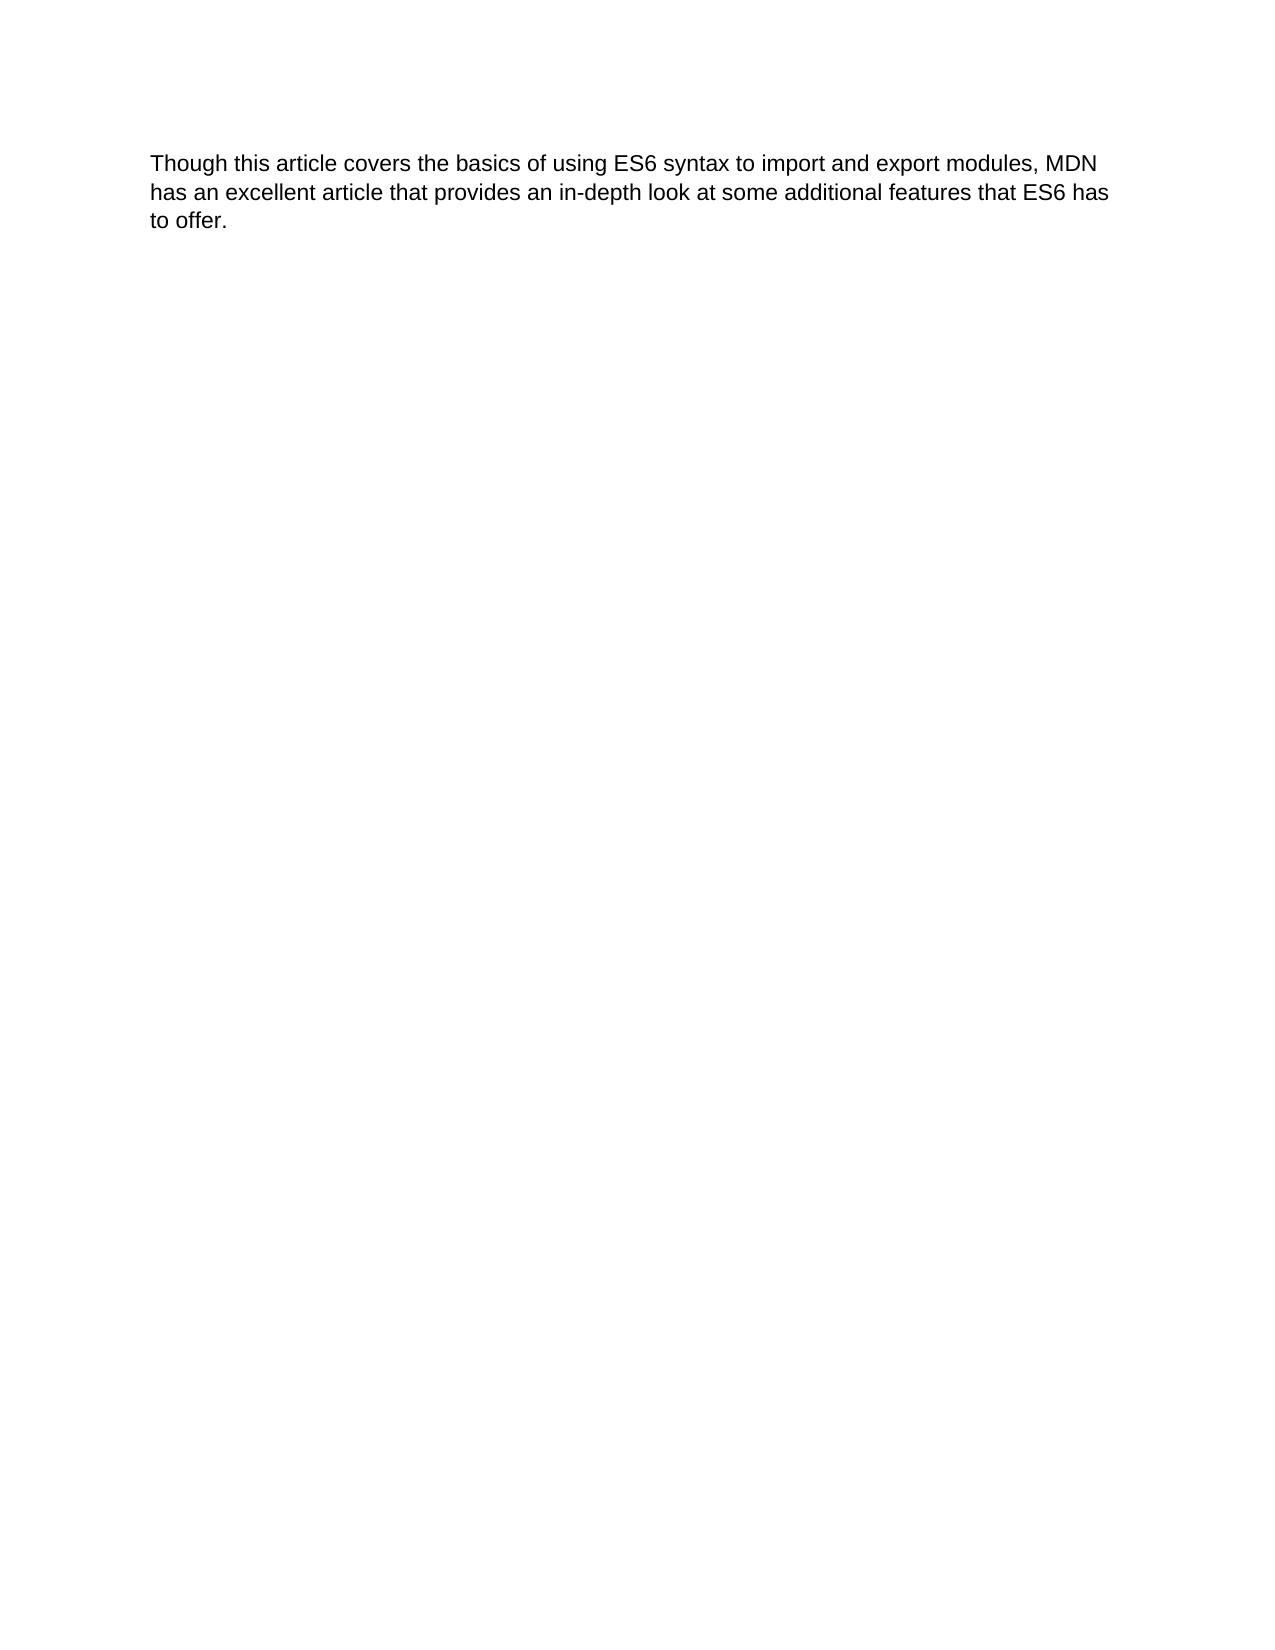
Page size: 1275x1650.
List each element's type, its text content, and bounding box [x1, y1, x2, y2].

text Though this article covers the basics of using ES6 syntax to import and export modules, MDN has an excellent article that provides an in-depth look at some additional features that ES6 has to offer. [150, 150, 1125, 233]
